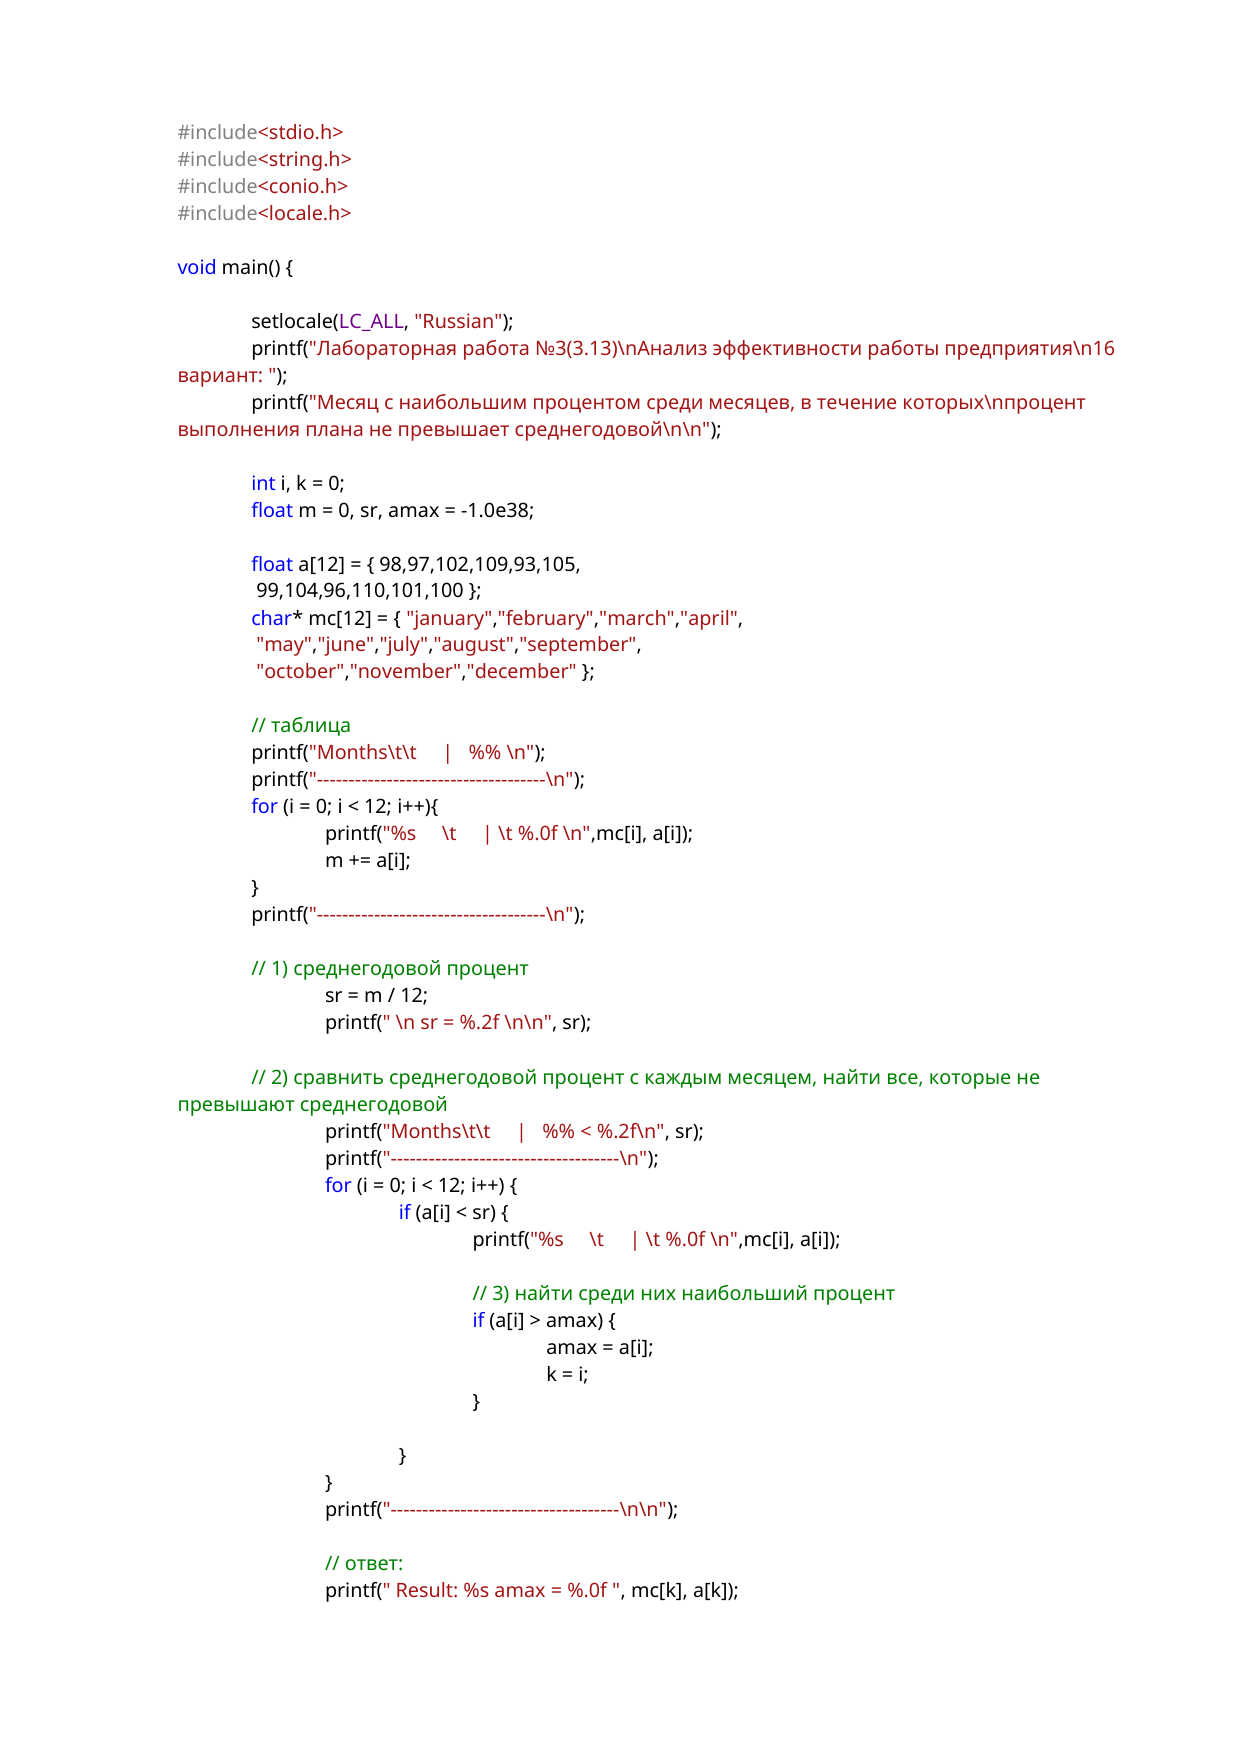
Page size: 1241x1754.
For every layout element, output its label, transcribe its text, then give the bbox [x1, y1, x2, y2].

text char* mc[12] = { "january","february","march","april", [177, 604, 1152, 631]
text printf("Months\t\t | %% < %.2f\n", sr); [177, 1117, 1152, 1144]
text // 2) сравнить среднегодовой процент с каждым месяцем, найти все, которые не превышают среднегодовой [177, 1063, 1152, 1117]
text printf("%s \t | \t %.0f \n",mc[i], a[i]); [177, 819, 1152, 847]
text printf("Лабораторная работа №3(3.13)\nАнализ эффективности работы предприятия\n16 вариант: "); [177, 334, 1152, 388]
text } [177, 1387, 1152, 1414]
text #include<stdio.h> [177, 118, 1152, 145]
text float m = 0, sr, amax = -1.0e38; [177, 496, 1152, 523]
text } [177, 873, 1152, 901]
text // ответ: [177, 1549, 1152, 1576]
text if (a[i] > amax) { [177, 1306, 1152, 1333]
text printf("------------------------------------\n\n"); [177, 1495, 1152, 1522]
text } [177, 1468, 1152, 1495]
text "october","november","december" }; [177, 658, 1152, 685]
text for (i = 0; i < 12; i++) { [177, 1171, 1152, 1198]
text m += a[i]; [177, 847, 1152, 873]
text #include<locale.h> [177, 199, 1152, 226]
text #include<conio.h> [177, 172, 1152, 199]
text float a[12] = { 98,97,102,109,93,105, [177, 550, 1152, 577]
text amax = a[i]; [177, 1333, 1152, 1360]
text printf(" Result: %s amax = %.0f ", mc[k], a[k]); [177, 1576, 1152, 1603]
text // 3) найти среди них наибольший процент [177, 1279, 1152, 1306]
text printf(" \n sr = %.2f \n\n", sr); [177, 1008, 1152, 1035]
text // 1) среднегодовой процент [177, 954, 1152, 981]
text int i, k = 0; [177, 469, 1152, 496]
text printf("Months\t\t | %% \n"); [177, 739, 1152, 766]
text } [177, 1441, 1152, 1468]
text printf("------------------------------------\n"); [177, 766, 1152, 793]
text // таблица [177, 712, 1152, 739]
text for (i = 0; i < 12; i++){ [177, 793, 1152, 819]
text 99,104,96,110,101,100 }; [177, 577, 1152, 604]
text sr = m / 12; [177, 981, 1152, 1008]
text printf("------------------------------------\n"); [177, 1144, 1152, 1171]
text printf("------------------------------------\n"); [177, 901, 1152, 927]
text void main() { [177, 253, 1152, 280]
text setlocale(LC_ALL, "Russian"); [177, 307, 1152, 334]
text "may","june","july","august","september", [177, 631, 1152, 658]
text printf("%s \t | \t %.0f \n",mc[i], a[i]); [177, 1225, 1152, 1252]
text if (a[i] < sr) { [177, 1198, 1152, 1225]
text #include<string.h> [177, 145, 1152, 172]
text k = i; [177, 1360, 1152, 1387]
text printf("Месяц с наибольшим процентом среди месяцев, в течение которых\nпроцент выполнения плана не превышает среднегодовой\n\n"); [177, 388, 1152, 442]
